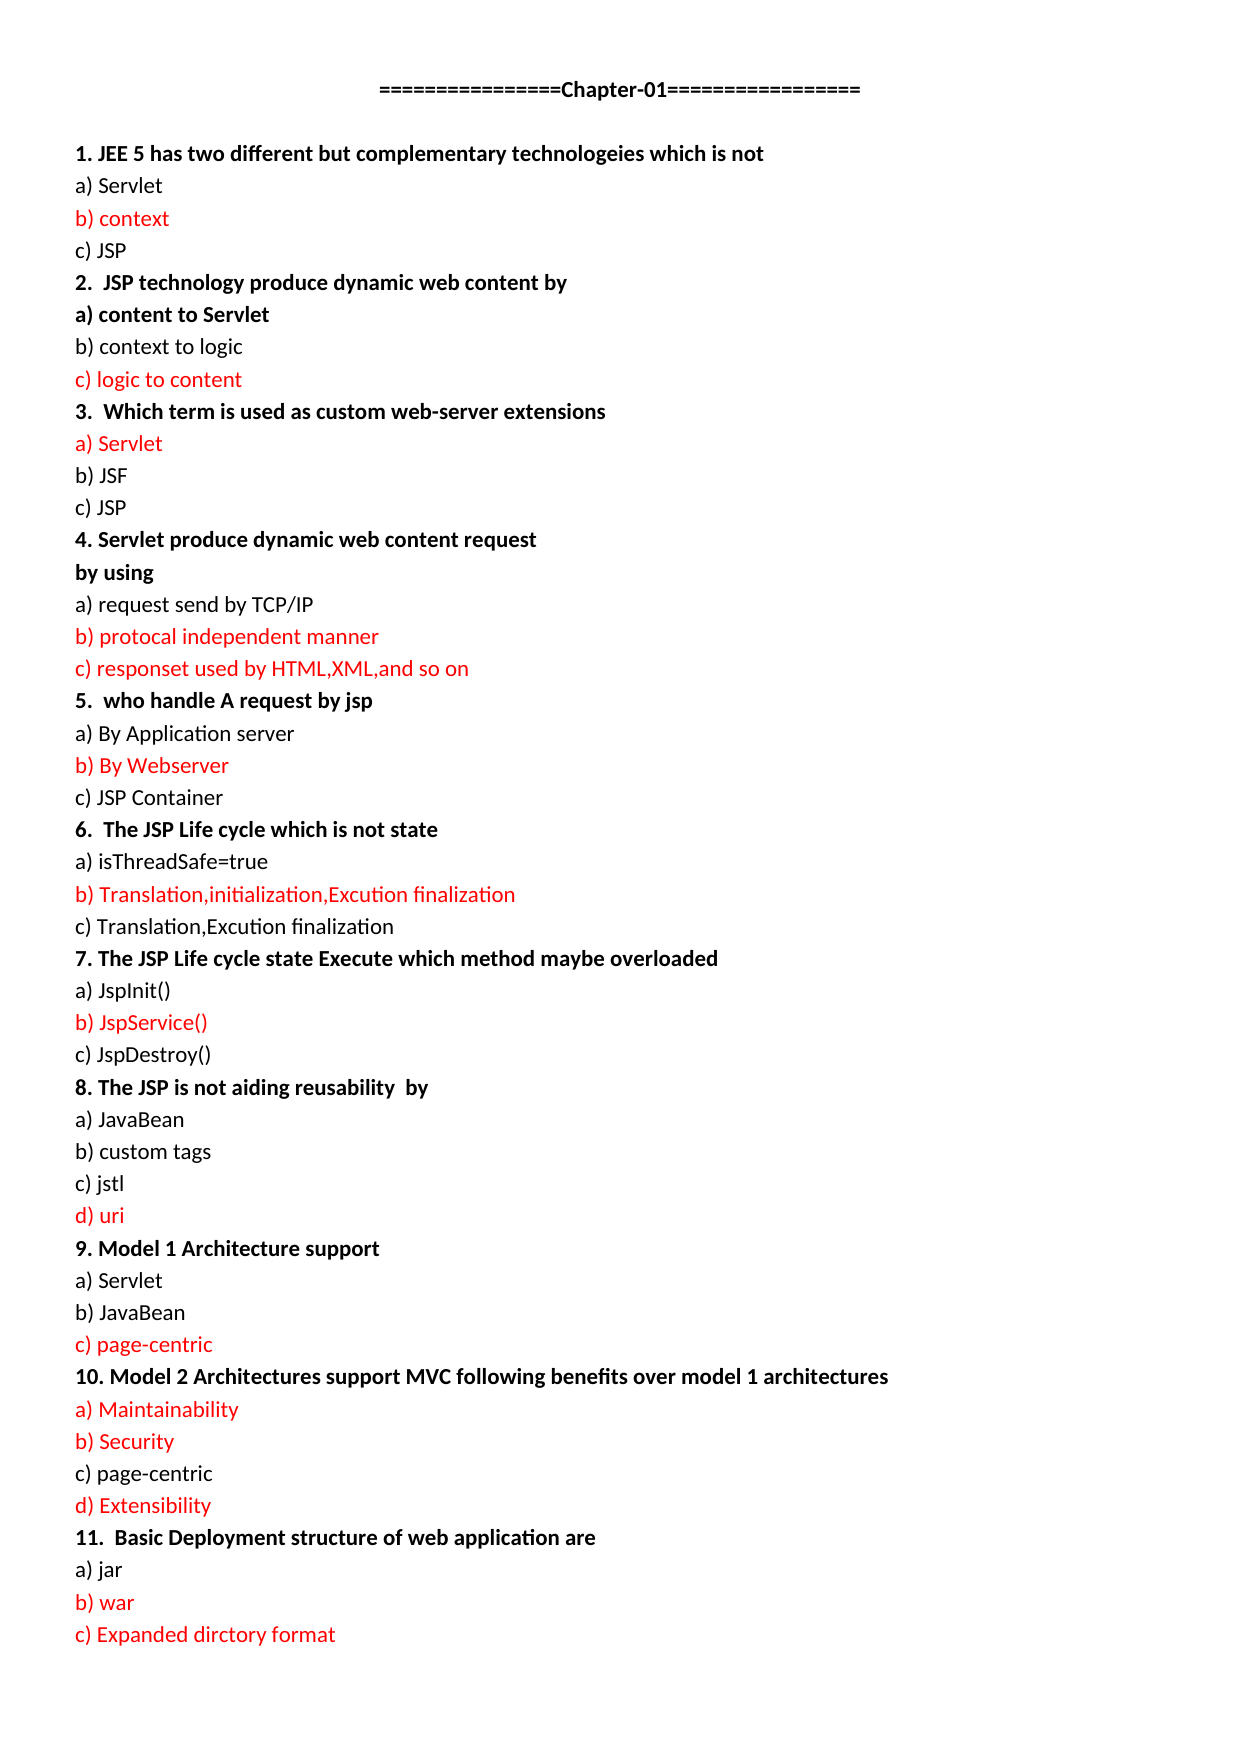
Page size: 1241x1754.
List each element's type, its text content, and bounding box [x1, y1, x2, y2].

text c) Translation,Excution finalization [75, 912, 1165, 940]
text c) logic to content [75, 365, 1165, 393]
text c) Expanded dirctory format [75, 1620, 1165, 1648]
text c) page-centric [75, 1459, 1165, 1487]
text a) isThreadSafe=true [75, 847, 1165, 876]
text by using [75, 558, 1165, 586]
text c) JSP Container [75, 783, 1165, 811]
text 9. Model 1 Architecture support [75, 1234, 1165, 1262]
text b) context [75, 204, 1165, 232]
text 6. The JSP Life cycle which is not state [75, 815, 1165, 843]
text 5. who handle A request by jsp [75, 687, 1165, 714]
text d) Extensibility [75, 1491, 1165, 1519]
text a) Servlet [75, 172, 1165, 199]
text b) custom tags [75, 1137, 1165, 1165]
text c) JspDestroy() [75, 1041, 1165, 1069]
text a) By Application server [75, 719, 1165, 747]
text 8. The JSP is not aiding reusability by [75, 1073, 1165, 1101]
text c) jstl [75, 1169, 1165, 1197]
text c) page-centric [75, 1330, 1165, 1358]
text b) JavaBean [75, 1298, 1165, 1326]
text c) responset used by HTML,XML,and so on [75, 654, 1165, 682]
text b) Security [75, 1427, 1165, 1455]
text ================Chapter-01================= [75, 75, 1165, 103]
text a) Servlet [75, 1266, 1165, 1294]
text b) JSF [75, 461, 1165, 489]
text a) Servlet [75, 429, 1165, 457]
text 3. Which term is used as custom web-server extensions [75, 397, 1165, 425]
text b) JspService() [75, 1008, 1165, 1036]
text a) content to Servlet [75, 300, 1165, 328]
text 1. JEE 5 has two different but complementary technologeies which is not [75, 139, 1165, 167]
text b) By Webserver [75, 751, 1165, 779]
text c) JSP [75, 493, 1165, 521]
text a) jar [75, 1556, 1165, 1584]
text a) JspInit() [75, 976, 1165, 1004]
text 7. The JSP Life cycle state Execute which method maybe overloaded [75, 944, 1165, 972]
text b) Translation,initialization,Excution finalization [75, 880, 1165, 908]
text 10. Model 2 Architectures support MVC following benefits over model 1 architectures [75, 1362, 1165, 1391]
text 11. Basic Deployment structure of web application are [75, 1523, 1165, 1551]
text 4. Servlet produce dynamic web content request [75, 526, 1165, 554]
text a) request send by TCP/IP [75, 590, 1165, 618]
text a) JavaBean [75, 1105, 1165, 1133]
text b) context to logic [75, 332, 1165, 361]
text b) protocal independent manner [75, 622, 1165, 650]
text c) JSP [75, 236, 1165, 264]
text d) uri [75, 1202, 1165, 1229]
text a) Maintainability [75, 1395, 1165, 1423]
text 2. JSP technology produce dynamic web content by [75, 268, 1165, 296]
text b) war [75, 1588, 1165, 1616]
